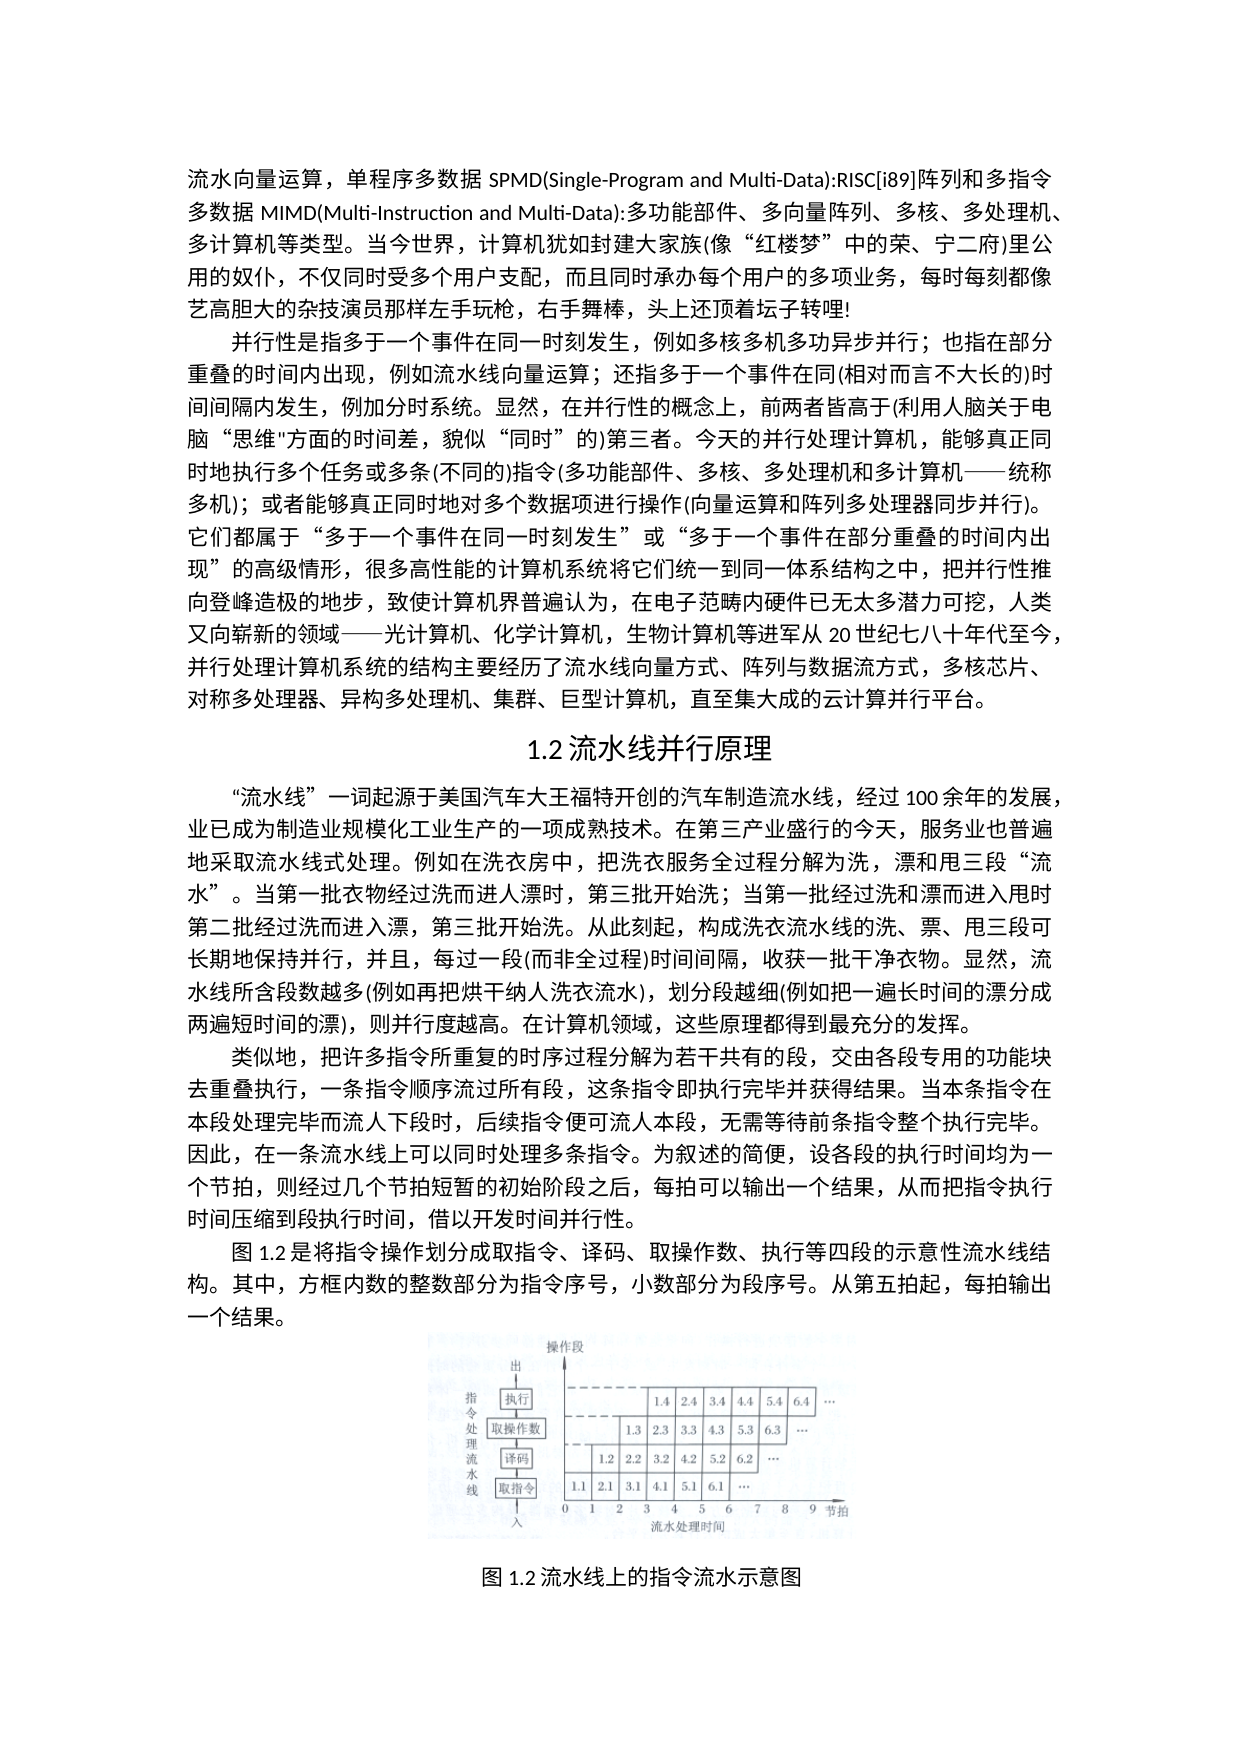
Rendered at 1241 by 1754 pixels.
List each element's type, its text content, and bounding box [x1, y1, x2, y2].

text 类似地，把许多指令所重复的时序过程分解为若干共有的段，交由各段专用的功能块去重叠执行，一条指令顺序流过所有段，这条指令即执行完毕并获得结果。当本条指令在本段处理完毕而流人下段时，后续指令便可流人本段，无需等待前条指令整个执行完毕。因此，在一条流水线上可以同时处理多条指令。为叙述的简便，设各段的执行时间均为一个节拍，则经过几个节拍短暂的初始阶段之后，每拍可以输出一个结果，从而把指令执行时间压缩到段执行时间，借以开发时间并行性。 [187, 1039, 1053, 1234]
text 1.2流水线并行原理 [187, 714, 1053, 779]
text 并行性是指多于一个事件在同一时刻发生，例如多核多机多功异步并行；也指在部分重叠的时间内出现，例如流水线向量运算；还指多于一个事件在同(相对而言不大长的)时间间隔内发生，例加分时系统。显然，在并行性的概念上，前两者皆高于(利用人脑关于电脑“思维"方面的时间差，貌似“同时”的)第三者。今天的并行处理计算机，能够真正同时地执行多个任务或多条(不同的)指令(多功能部件、多核、多处理机和多计算机——统称多机)；或者能够真正同时地对多个数据项进行操作(向量运算和阵列多处理器同步并行)。它们都属于“多于一个事件在同一时刻发生”或“多于一个事件在部分重叠的时间内出现”的高级情形，很多高性能的计算机系统将它们统一到同一体系结构之中，把并行性推向登峰造极的地步，致使计算机界普遍认为，在电子范畴内硬件已无太多潜力可挖，人类又向崭新的领域——光计算机、化学计算机，生物计算机等进军从20世纪七八十年代至今，并行处理计算机系统的结构主要经历了流水线向量方式、阵列与数据流方式，多核芯片、对称多处理器、异构多处理机、集群、巨型计算机，直至集大成的云计算并行平台。 [187, 324, 1053, 714]
text 图1.2是将指令操作划分成取指令、译码、取操作数、执行等四段的示意性流水线结构。其中，方框内数的整数部分为指令序号，小数部分为段序号。从第五拍起，每拍输出一个结果。 [187, 1234, 1053, 1332]
text 图1.2流水线上的指令流水示意图 [187, 1559, 1053, 1592]
text “流水线”一词起源于美国汽车大王福特开创的汽车制造流水线，经过100余年的发展，业已成为制造业规模化工业生产的一项成熟技术。在第三产业盛行的今天，服务业也普遍地采取流水线式处理。例如在洗衣房中，把洗衣服务全过程分解为洗，漂和甩三段“流水”。当第一批衣物经过洗而进人漂时，第三批开始洗；当第一批经过洗和漂而进入甩时，第二批经过洗而进入漂，第三批开始洗。从此刻起，构成洗衣流水线的洗、票、甩三段可长期地保持并行，并且，每过一段(而非全过程)时间间隔，收获一批干净衣物。显然，流水线所含段数越多(例如再把烘干纳人洗衣流水)，划分段越细(例如把一遍长时间的漂分成两遍短时间的漂)，则并行度越高。在计算机领域，这些原理都得到最充分的发挥。 [187, 779, 1053, 1039]
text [187, 162, 1053, 324]
